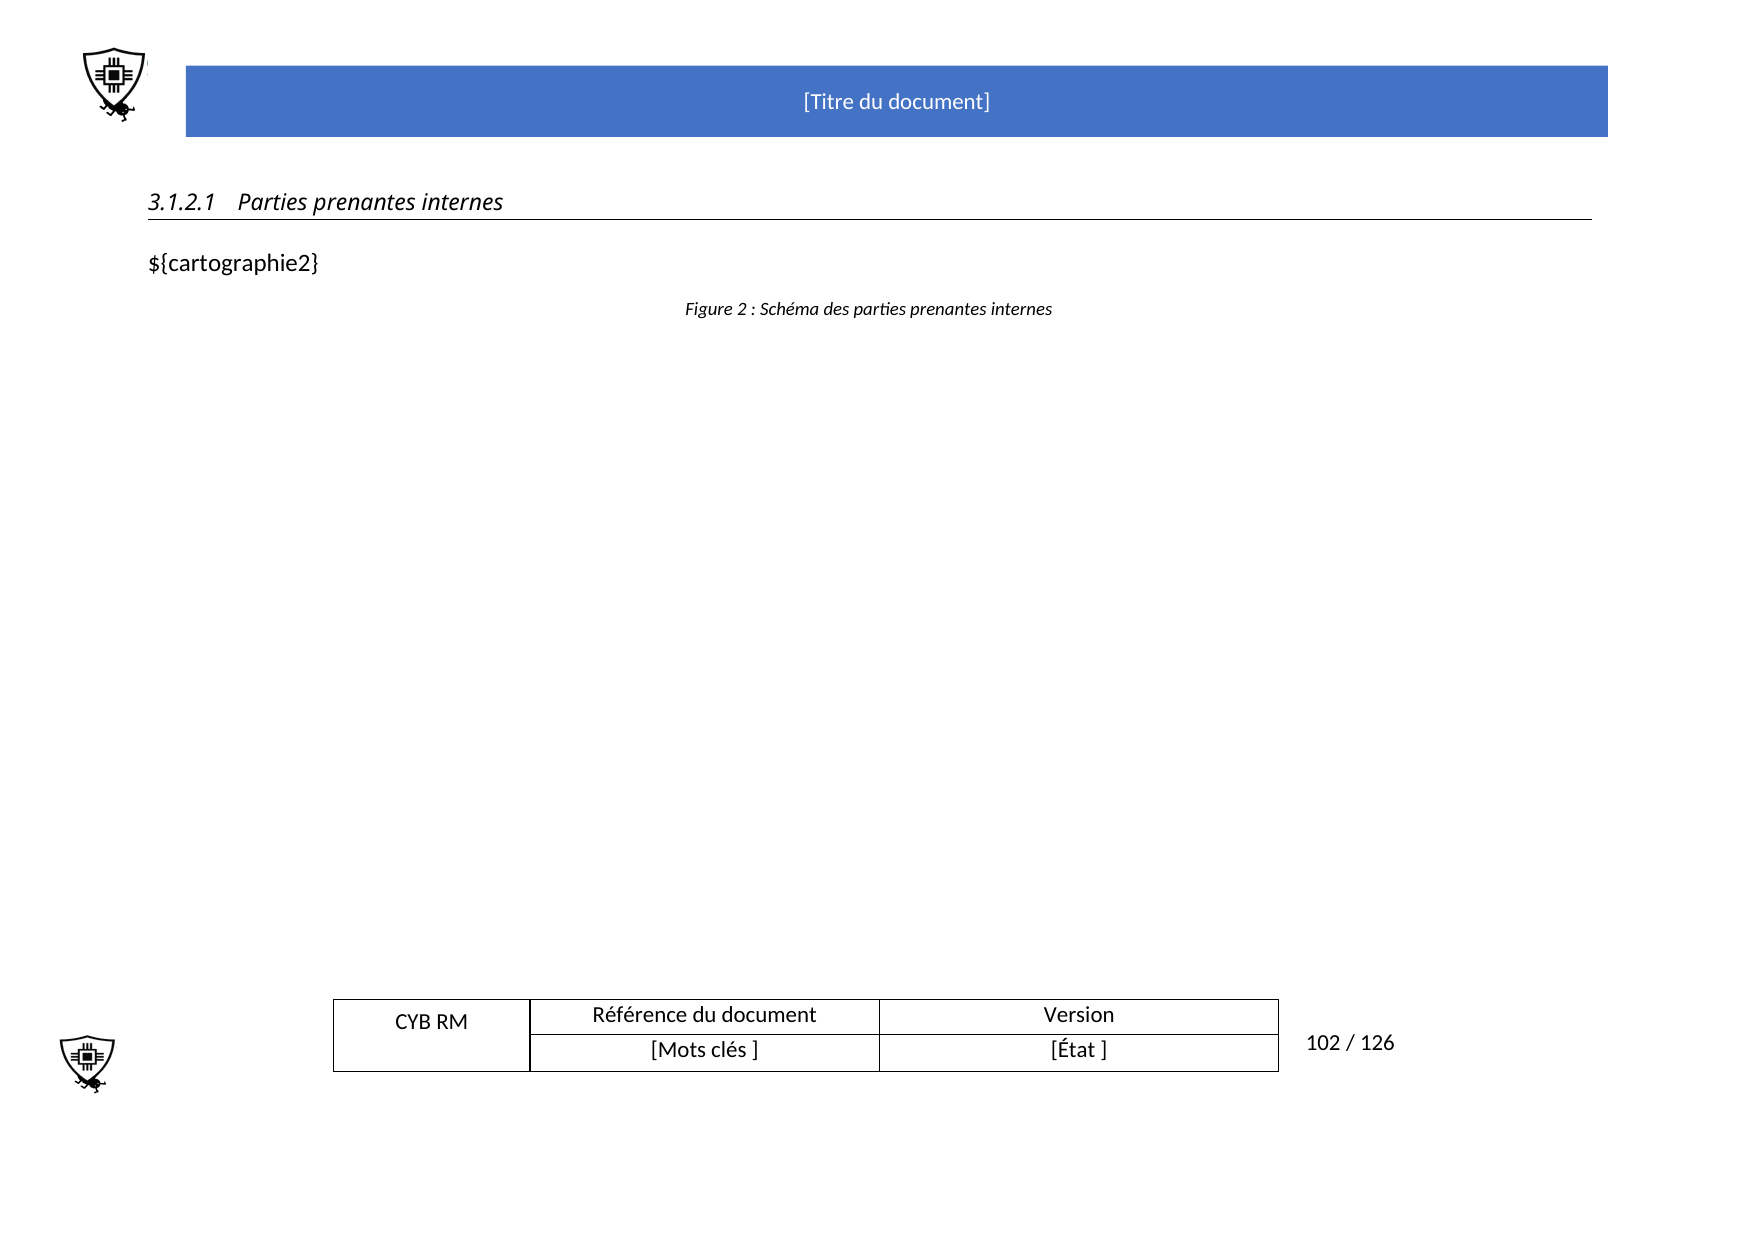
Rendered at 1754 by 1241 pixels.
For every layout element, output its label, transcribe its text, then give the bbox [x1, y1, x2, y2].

subtitle Parties prenantes internes [148, 185, 1592, 219]
text Figure 2 : Schéma des parties prenantes internes [148, 297, 1592, 320]
text ${cartographie2} [148, 247, 1592, 278]
picture [82, 46, 148, 124]
picture [59, 1034, 117, 1095]
